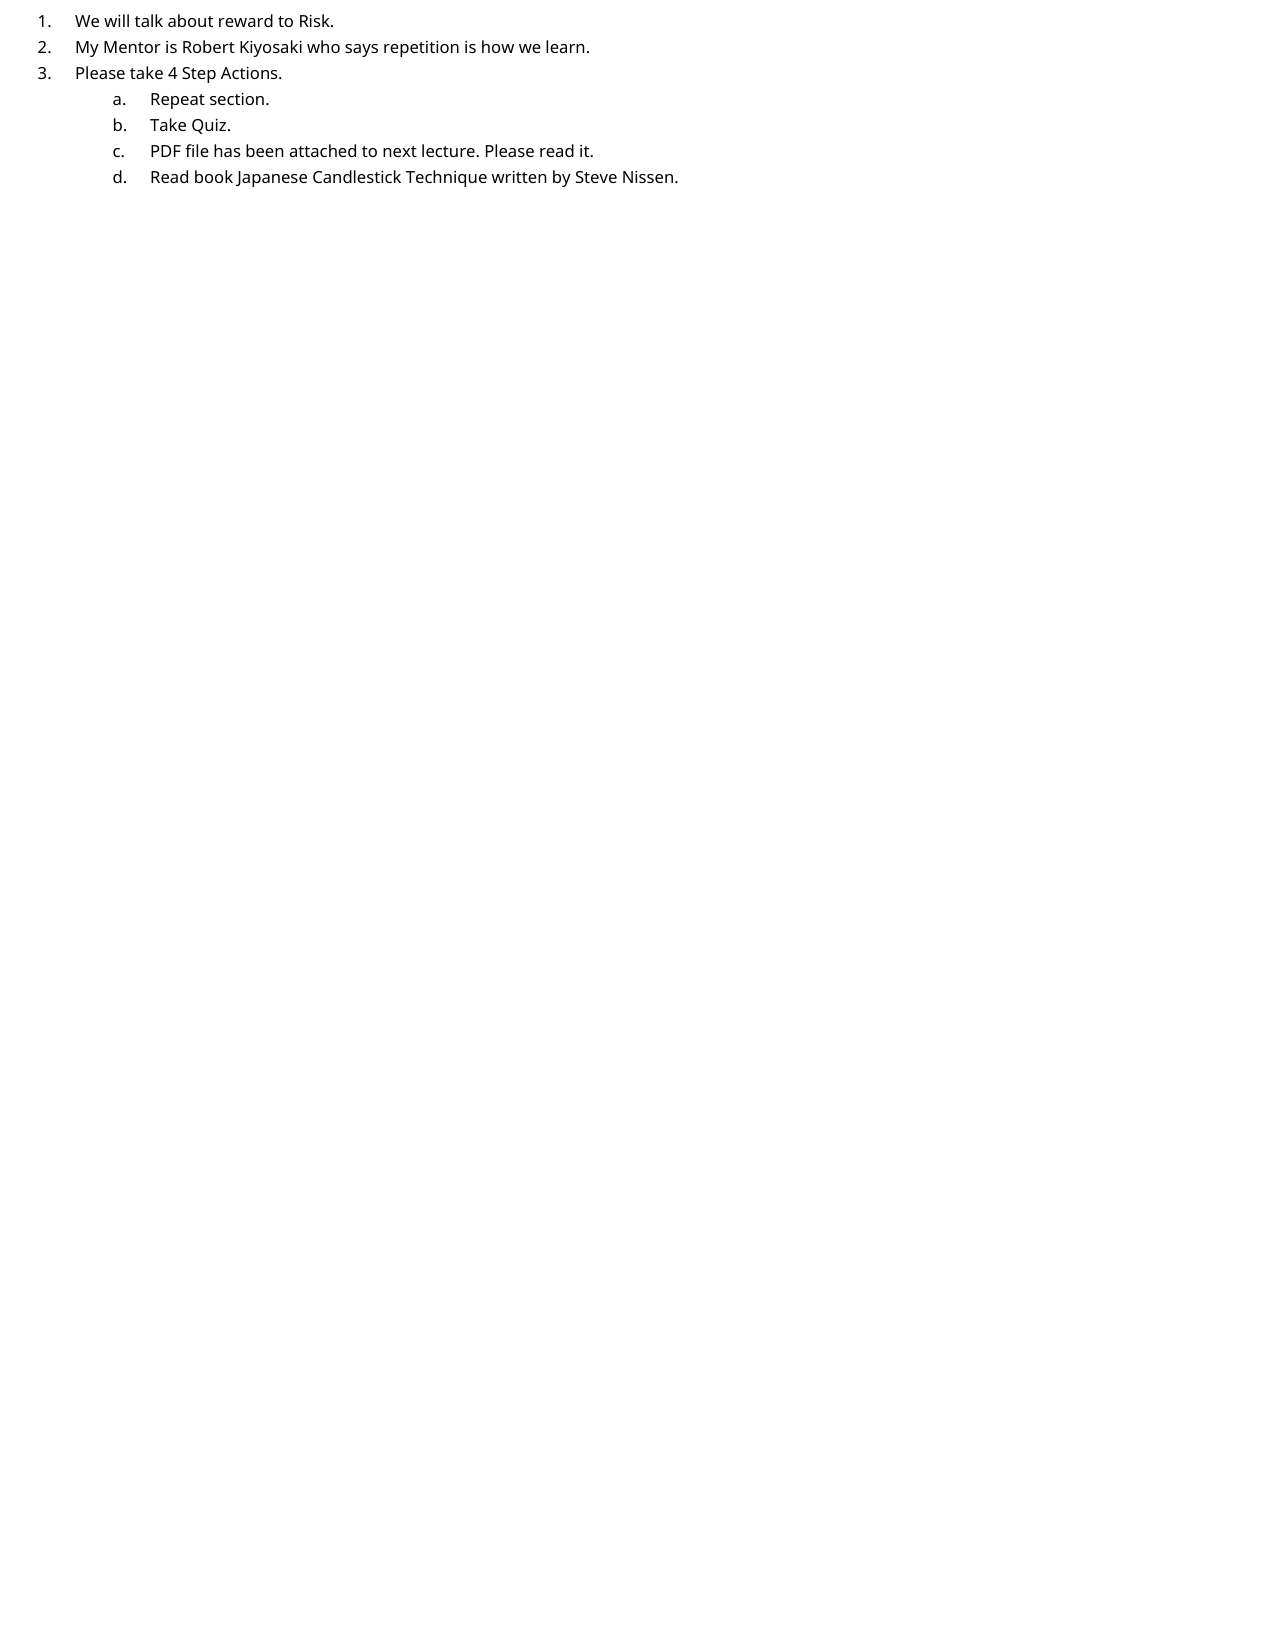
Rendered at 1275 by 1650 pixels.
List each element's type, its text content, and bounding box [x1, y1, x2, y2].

list Take Quiz. [112, 113, 1255, 136]
list PDF file has been attached to next lecture. Please read it. [112, 139, 1255, 162]
list Repeat section. [112, 87, 1255, 110]
list Please take 4 Step Actions. [0, 61, 1255, 84]
list My Mentor is Robert Kiyosaki who says repetition is how we learn. [0, 35, 1255, 58]
list Read book Japanese Candlestick Technique written by Steve Nissen. [112, 166, 1255, 188]
list We will talk about reward to Risk. [0, 9, 1255, 32]
